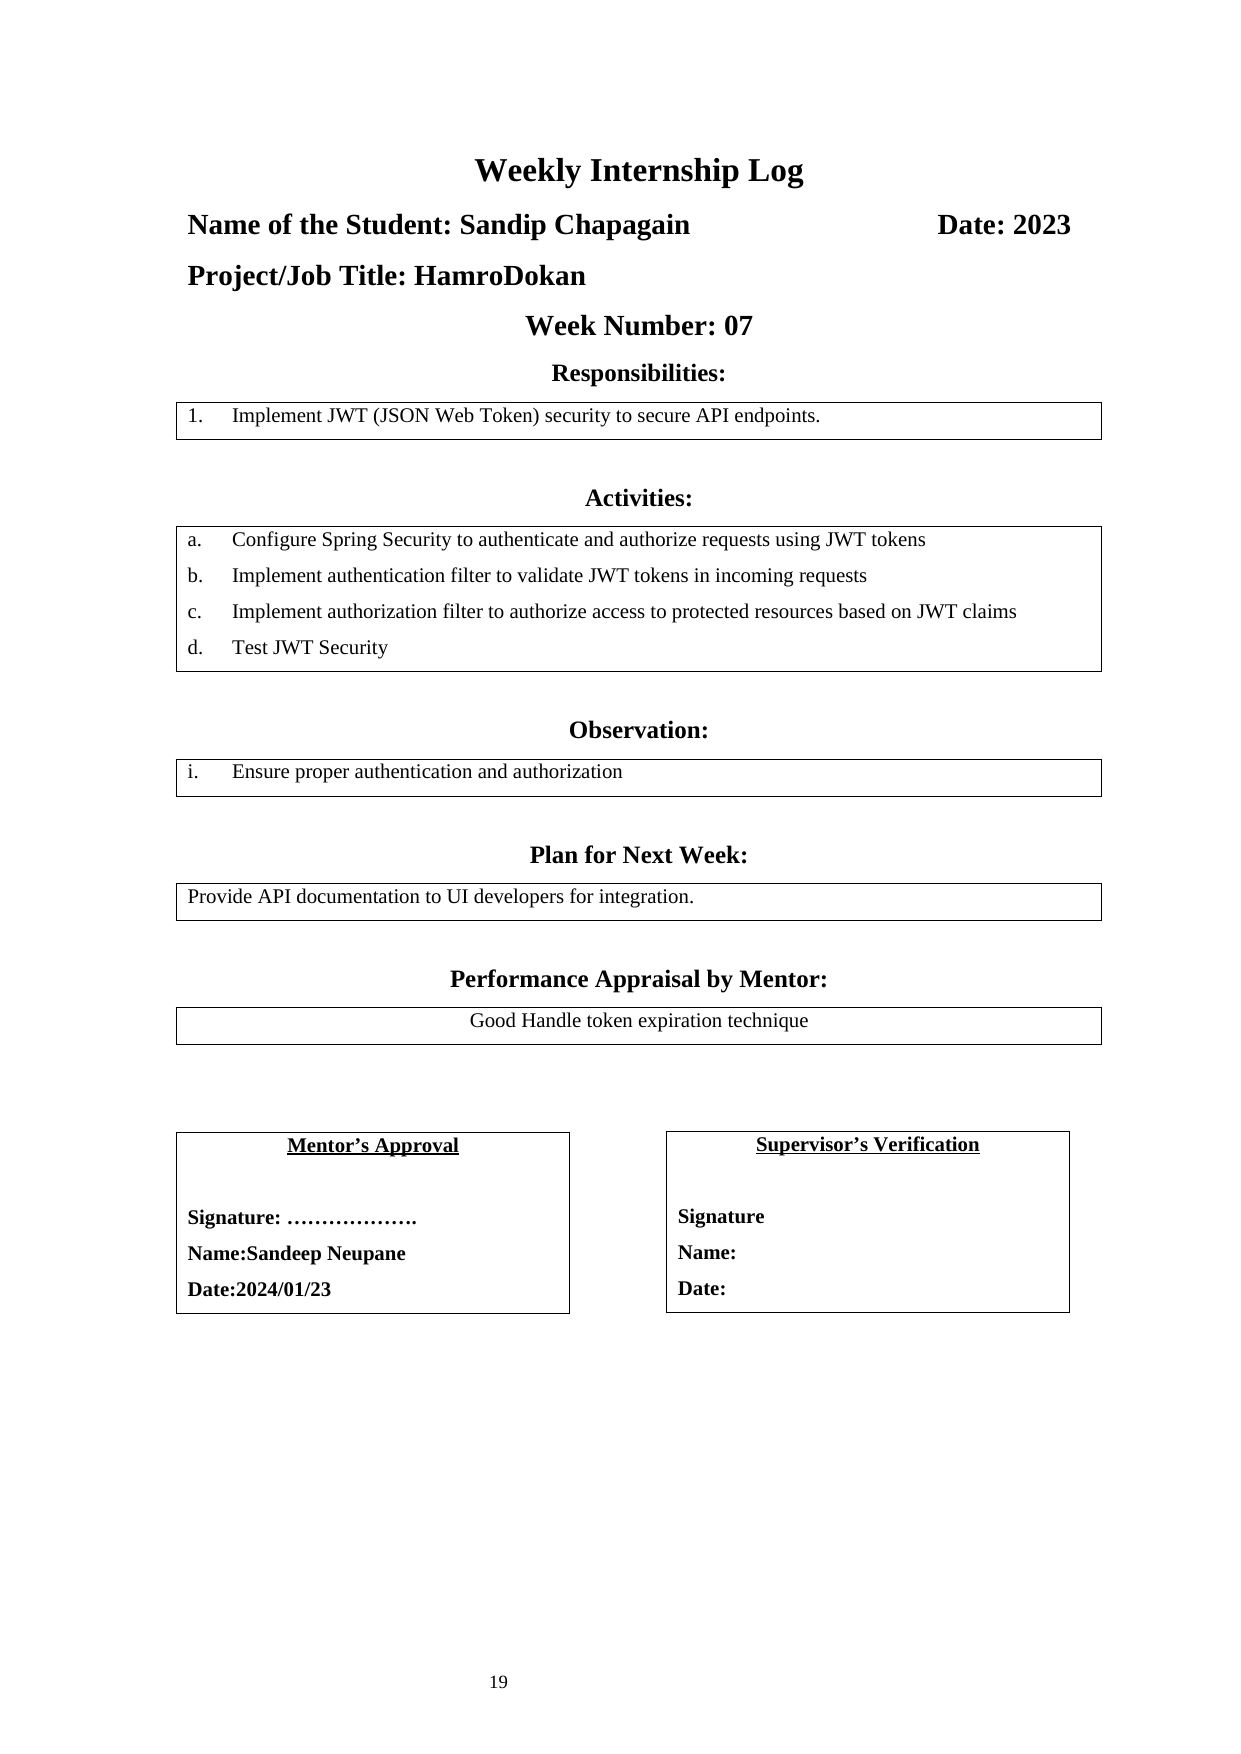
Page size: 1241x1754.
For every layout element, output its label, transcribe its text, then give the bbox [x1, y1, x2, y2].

table_header Provide API documentation to UI developers for integration. [177, 884, 1101, 920]
table_header Supervisor’s Verification Signature Name: Date: [667, 1132, 1069, 1312]
table_header Ensure proper authentication and authorization [177, 760, 1101, 796]
text Plan for Next Week: [187, 840, 1090, 868]
text Activities: [187, 483, 1090, 512]
text Week Number: 07 [187, 308, 1090, 342]
text Responsibilities: [187, 358, 1090, 387]
table_header Mentor’s Approval Signature: ………………. Name:Sandeep Neupane Date:2024/01/23 [177, 1133, 569, 1313]
table_header Configure Spring Security to authenticate and authorize requests using JWT tokens Implement authentication filter to validate JWT tokens in incoming requests Implement authorization filter to authorize access to protected resources based on JWT claims Test JWT Security [177, 527, 1101, 671]
table_header Good Handle token expiration technique [177, 1008, 1101, 1044]
text Observation: [187, 715, 1090, 744]
text Performance Appraisal by Mentor: [187, 964, 1090, 993]
text Name of the Student: Sandip Chapagain Date: 2023 [187, 207, 1090, 241]
text Project/Job Title: HamroDokan [187, 258, 1090, 291]
table_header Implement JWT (JSON Web Token) security to secure API endpoints. [177, 403, 1101, 439]
text Weekly Internship Log [187, 150, 1090, 188]
